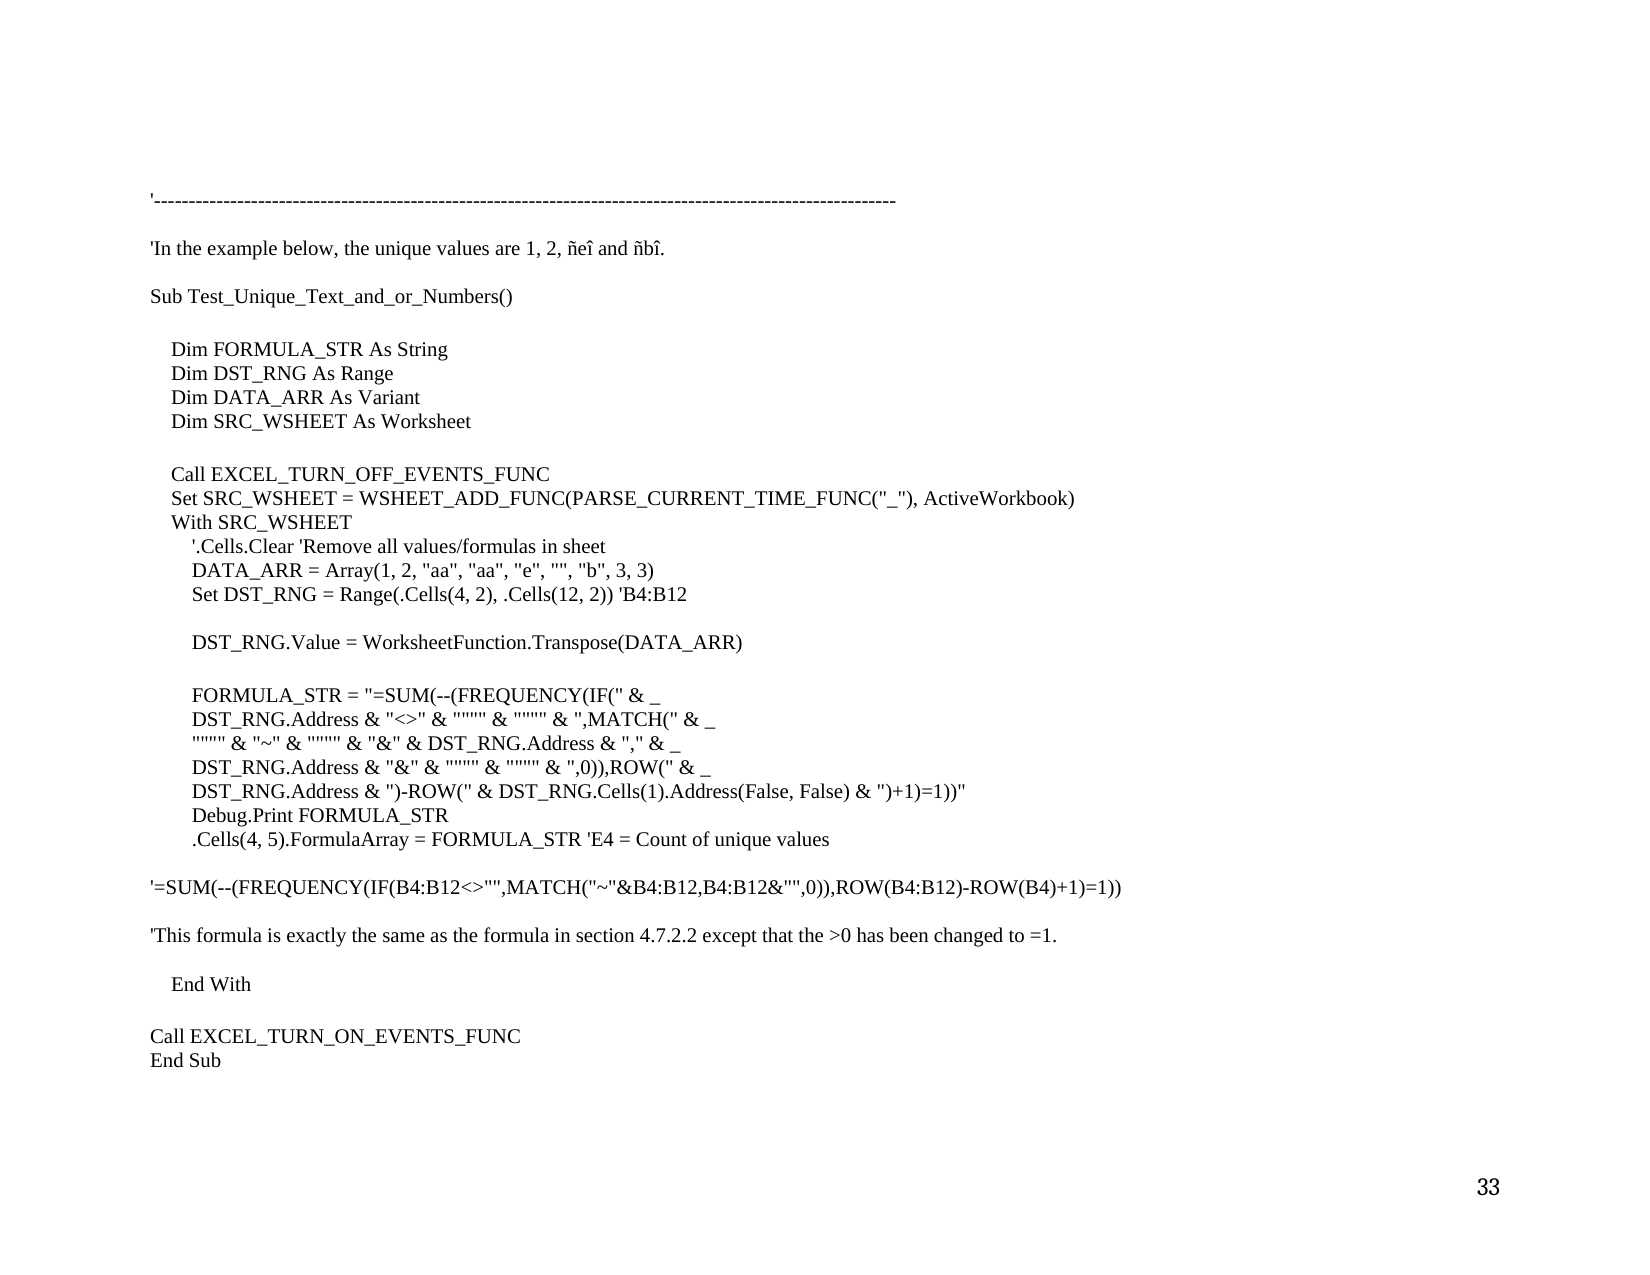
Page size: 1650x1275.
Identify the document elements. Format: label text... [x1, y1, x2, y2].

text Dim DATA_ARR As Variant [150, 385, 1500, 409]
text '----------------------------------------------------------------------------------------------------------- [150, 187, 1500, 212]
text 'This formula is exactly the same as the formula in section 4.7.2.2 except that the >0 has been changed to =1. [150, 923, 1500, 947]
text Dim DST_RNG As Range [150, 361, 1500, 385]
text Set SRC_WSHEET = WSHEET_ADD_FUNC(PARSE_CURRENT_TIME_FUNC("_"), ActiveWorkbook) [150, 486, 1500, 510]
text Debug.Print FORMULA_STR [150, 803, 1500, 827]
text DST_RNG.Address & "<>" & """" & """" & ",MATCH(" & _ [150, 707, 1500, 731]
text Call EXCEL_TURN_ON_EVENTS_FUNC [150, 1024, 1500, 1048]
text 'In the example below, the unique values are 1, 2, ñeî and ñbî. [150, 236, 1500, 260]
text '.Cells.Clear 'Remove all values/formulas in sheet [150, 534, 1500, 558]
text Set DST_RNG = Range(.Cells(4, 2), .Cells(12, 2)) 'B4:B12 [150, 582, 1500, 606]
text Dim SRC_WSHEET As Worksheet [150, 409, 1500, 433]
text With SRC_WSHEET [150, 510, 1500, 534]
text Dim FORMULA_STR As String [150, 337, 1500, 361]
text DST_RNG.Address & "&" & """" & """" & ",0)),ROW(" & _ [150, 755, 1500, 779]
text Call EXCEL_TURN_OFF_EVENTS_FUNC [150, 462, 1500, 486]
text """" & "~" & """" & "&" & DST_RNG.Address & "," & _ [150, 731, 1500, 755]
text FORMULA_STR = "=SUM(--(FREQUENCY(IF(" & _ [150, 683, 1500, 707]
text Sub Test_Unique_Text_and_or_Numbers() [150, 284, 1500, 308]
text End Sub [150, 1048, 1500, 1072]
text DST_RNG.Value = WorksheetFunction.Transpose(DATA_ARR) [150, 630, 1500, 654]
text .Cells(4, 5).FormulaArray = FORMULA_STR 'E4 = Count of unique values [150, 827, 1500, 851]
text DATA_ARR = Array(1, 2, "aa", "aa", "e", "", "b", 3, 3) [150, 558, 1500, 582]
text End With [150, 972, 1500, 996]
text DST_RNG.Address & ")-ROW(" & DST_RNG.Cells(1).Address(False, False) & ")+1)=1))" [150, 779, 1500, 803]
text '=SUM(--(FREQUENCY(IF(B4:B12<>"",MATCH("~"&B4:B12,B4:B12&"",0)),ROW(B4:B12)-ROW(B4)+1)=1)) [150, 875, 1500, 899]
